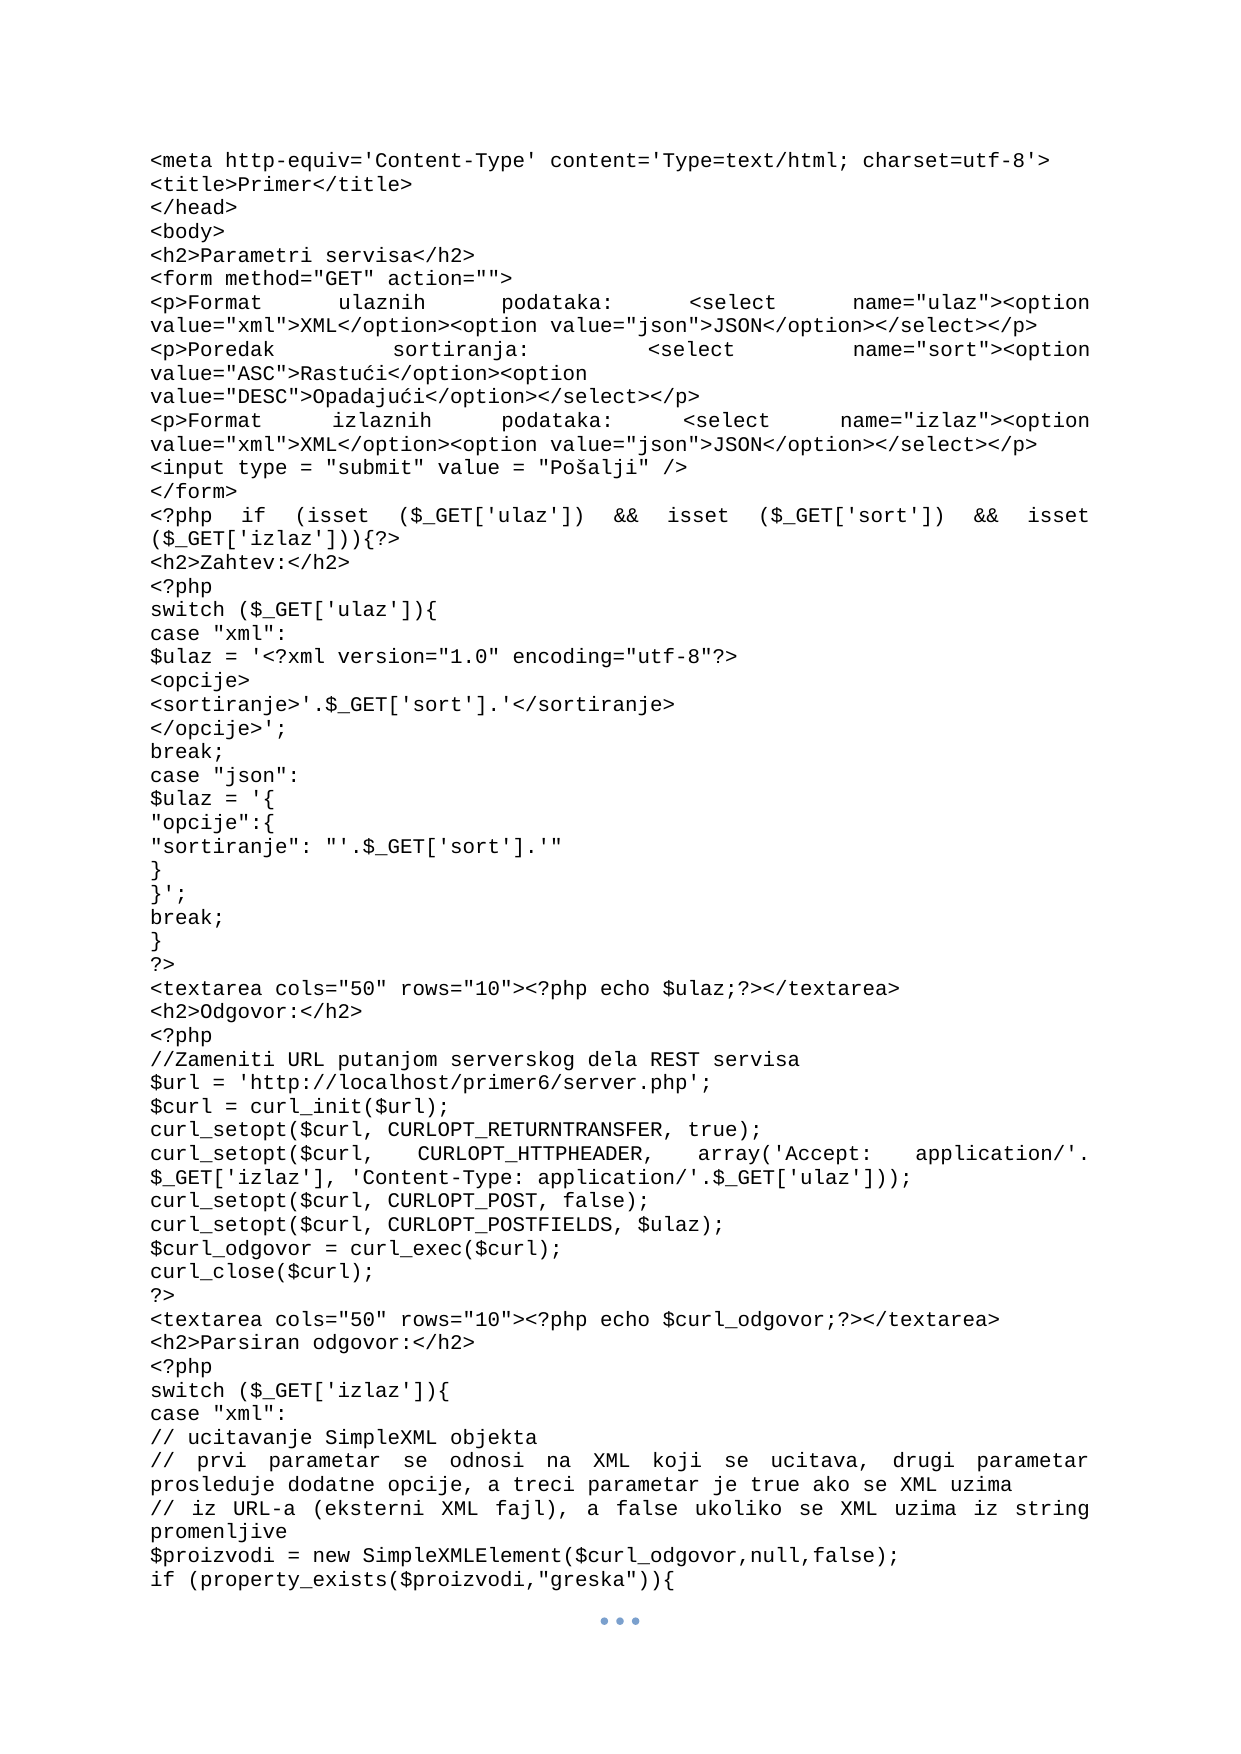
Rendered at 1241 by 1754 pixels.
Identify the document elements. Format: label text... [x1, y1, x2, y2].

text ?> [150, 1285, 1090, 1309]
text case "json": [150, 765, 1090, 788]
text <body> [150, 221, 1090, 244]
text case "xml": [150, 623, 1090, 647]
text $curl = curl_init($url); [150, 1096, 1090, 1119]
text <?php if (isset ($_GET['ulaz']) && isset ($_GET['sort']) && isset ($_GET['izlaz'])){?> [150, 505, 1090, 552]
text case "xml": [150, 1403, 1090, 1427]
text <p>Format izlaznih podataka: <select name="izlaz"><option value="xml">XML</option><option value="json">JSON</option></select></p> [150, 410, 1090, 457]
text } [150, 930, 1090, 954]
text $ulaz = '<?xml version="1.0" encoding="utf-8"?> [150, 647, 1090, 670]
text </opcije>'; [150, 717, 1090, 741]
text <h2>Parsiran odgovor:</h2> [150, 1332, 1090, 1356]
text <h2>Zahtev:</h2> [150, 552, 1090, 576]
text switch ($_GET['izlaz']){ [150, 1379, 1090, 1403]
text switch ($_GET['ulaz']){ [150, 599, 1090, 623]
text <h2>Odgovor:</h2> [150, 1001, 1090, 1025]
text $curl_odgovor = curl_exec($curl); [150, 1238, 1090, 1261]
text <opcije> [150, 670, 1090, 694]
text </head> [150, 197, 1090, 221]
text // ucitavanje SimpleXML objekta [150, 1427, 1090, 1451]
text break; [150, 741, 1090, 765]
text <title>Primer</title> [150, 174, 1090, 197]
text } [150, 859, 1090, 883]
text break; [150, 907, 1090, 930]
text $url = 'http://localhost/primer6/server.php'; [150, 1072, 1090, 1096]
text "sortiranje": "'.$_GET['sort'].'" [150, 836, 1090, 859]
text <textarea cols="50" rows="10"><?php echo $ulaz;?></textarea> [150, 978, 1090, 1001]
text <?php [150, 576, 1090, 599]
text curl_setopt($curl, CURLOPT_POST, false); [150, 1190, 1090, 1214]
text curl_setopt($curl, CURLOPT_HTTPHEADER, array('Accept: application/'.$_GET['izlaz'], 'Content-Type: application/'.$_GET['ulaz'])); [150, 1143, 1090, 1190]
text <textarea cols="50" rows="10"><?php echo $curl_odgovor;?></textarea> [150, 1309, 1090, 1332]
text <meta http-equiv='Content-Type' content='Type=text/html; charset=utf-8'> [150, 150, 1090, 174]
text <?php [150, 1356, 1090, 1379]
text </form> [150, 481, 1090, 505]
text if (property_exists($proizvodi,"greska")){ [150, 1569, 1090, 1592]
text curl_close($curl); [150, 1261, 1090, 1285]
text }'; [150, 883, 1090, 907]
text <p>Format ulaznih podataka: <select name="ulaz"><option value="xml">XML</option><option value="json">JSON</option></select></p> [150, 292, 1090, 339]
text $proizvodi = new SimpleXMLElement($curl_odgovor,null,false); [150, 1545, 1090, 1569]
text "opcije":{ [150, 812, 1090, 836]
text curl_setopt($curl, CURLOPT_POSTFIELDS, $ulaz); [150, 1214, 1090, 1238]
text <h2>Parametri servisa</h2> [150, 244, 1090, 268]
text <form method="GET" action=""> [150, 268, 1090, 292]
text ?> [150, 954, 1090, 978]
text <?php [150, 1025, 1090, 1048]
text curl_setopt($curl, CURLOPT_RETURNTRANSFER, true); [150, 1119, 1090, 1143]
text //Zameniti URL putanjom serverskog dela REST servisa [150, 1048, 1090, 1072]
text <p>Poredak sortiranja: <select name="sort"><option value="ASC">Rastući</option><option value="DESC">Opadajući</option></select></p> [150, 339, 1090, 410]
text $ulaz = '{ [150, 788, 1090, 812]
text <sortiranje>'.$_GET['sort'].'</sortiranje> [150, 694, 1090, 717]
text <input type = "submit" value = "Pošalji" /> [150, 457, 1090, 481]
text // prvi parametar se odnosi na XML koji se ucitava, drugi parametar prosleduje dodatne opcije, a treci parametar je true ako se XML uzima [150, 1451, 1090, 1498]
text // iz URL-a (eksterni XML fajl), a false ukoliko se XML uzima iz string promenljive [150, 1498, 1090, 1545]
